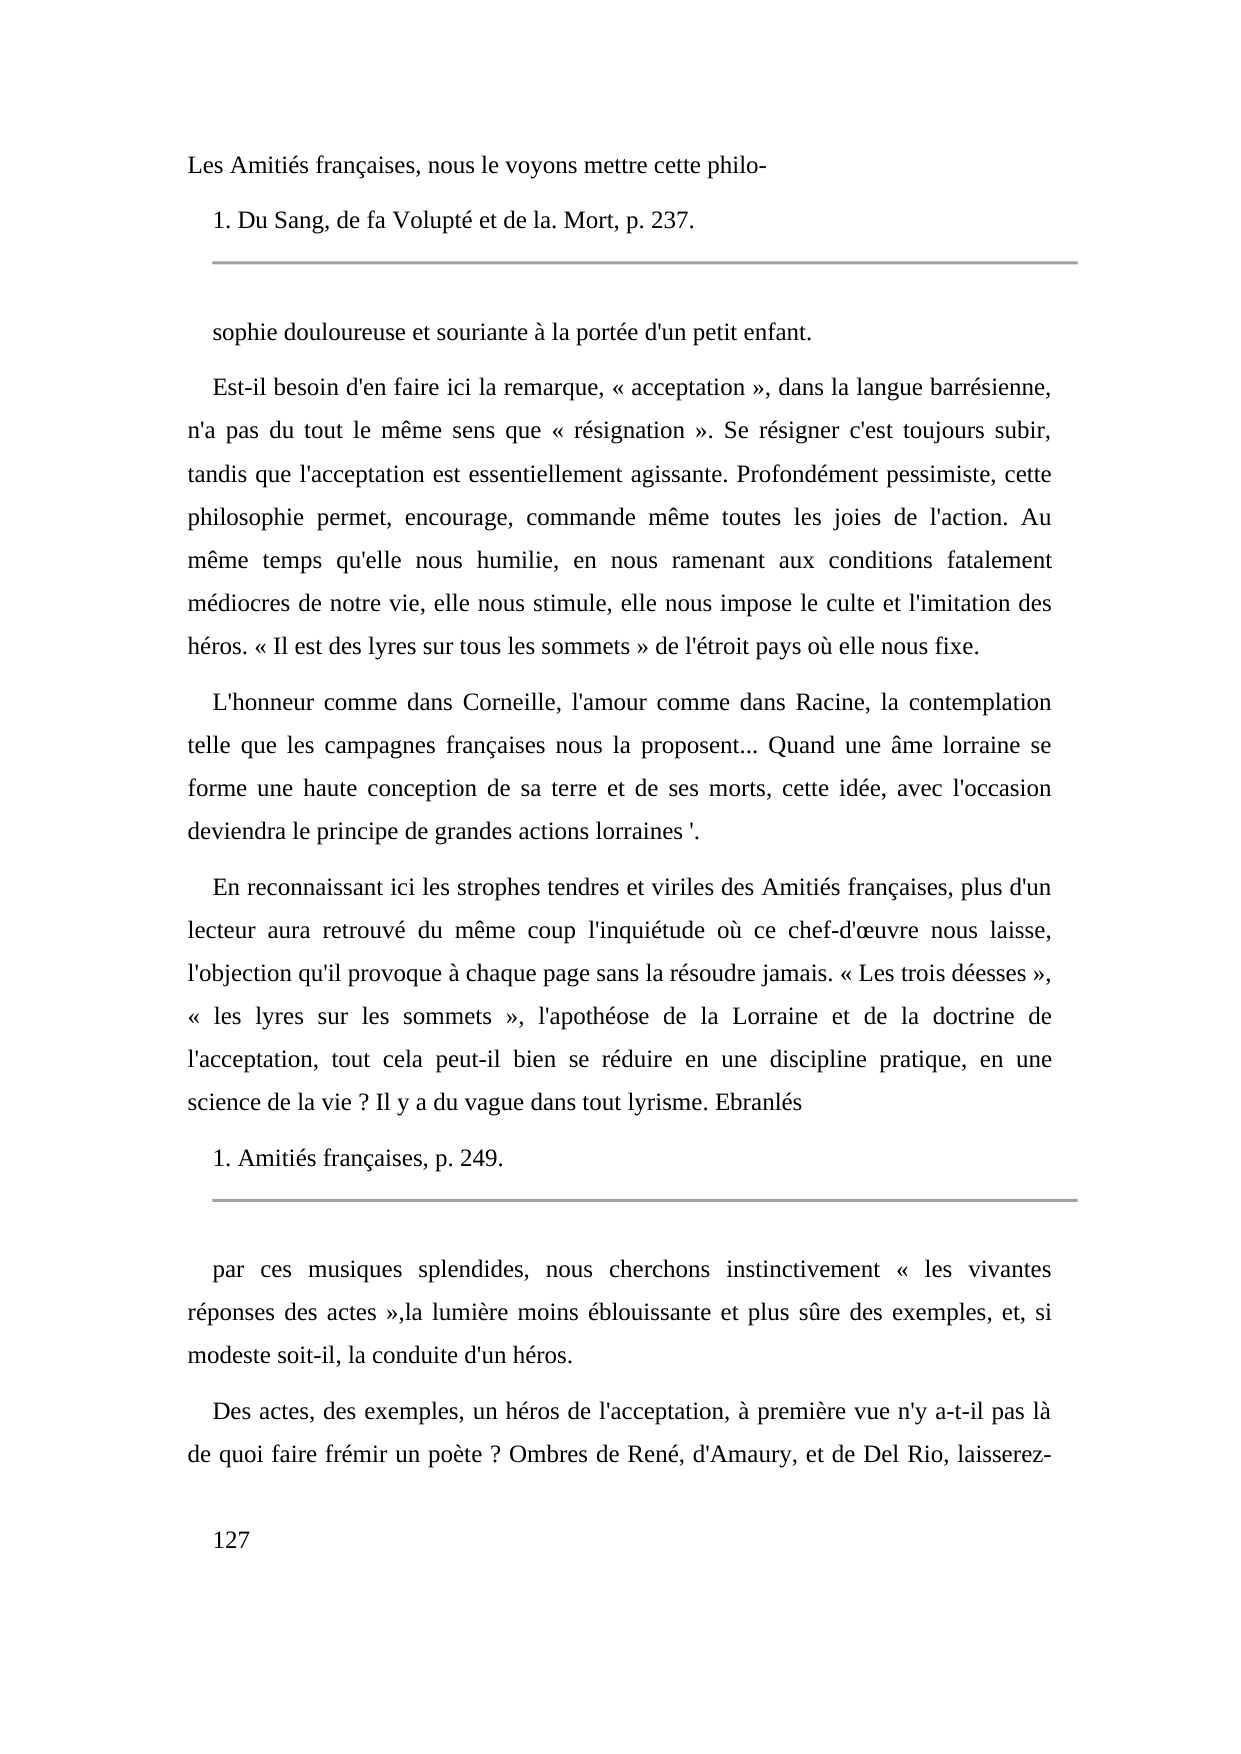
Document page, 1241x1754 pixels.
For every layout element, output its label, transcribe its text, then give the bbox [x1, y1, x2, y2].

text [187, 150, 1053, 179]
text 1. Amitiés françaises, p. 249. [187, 1143, 1053, 1172]
text Est-il besoin d'en faire ici la remarque, « acceptation », dans la langue barrésienne, n'a pas du tout le même sens que « résignation ». Se résigner c'est toujours subir, tandis que l'acceptation est essentiellement agissante. Profondément pessimiste, cette philosophie permet, encourage, commande même toutes les joies de l'action. Au même temps qu'elle nous humilie, en nous ramenant aux conditions fatalement médiocres de notre vie, elle nous stimule, elle nous impose le culte et l'imitation des héros. « Il est des lyres sur tous les sommets » de l'étroit pays où elle nous fixe. [187, 372, 1053, 660]
text sophie douloureuse et souriante à la portée d'un petit enfant. [187, 317, 1053, 346]
text 1. Du Sang, de fa Volupté et de la. Mort, p. 237. [187, 206, 1053, 234]
text par ces musiques splendides, nous cherchons instinctivement « les vivantes réponses des actes »,la lumière moins éblouissante et plus sûre des exemples, et, si modeste soit-il, la conduite d'un héros. [187, 1254, 1053, 1369]
text L'honneur comme dans Corneille, l'amour comme dans Racine, la contemplation telle que les campagnes françaises nous la proposent... Quand une âme lorraine se forme une haute conception de sa terre et de ses morts, cette idée, avec l'occasion deviendra le principe de grandes actions lorraines '. [187, 687, 1053, 845]
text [187, 1396, 1053, 1468]
text En reconnaissant ici les strophes tendres et viriles des Amitiés françaises, plus d'un lecteur aura retrouvé du même coup l'inquiétude où ce chef-d'œuvre nous laisse, l'objection qu'il provoque à chaque page sans la résoudre jamais. « Les trois déesses », « les lyres sur les sommets », l'apothéose de la Lorraine et de la doctrine de l'acceptation, tout cela peut-il bien se réduire en une discipline pratique, en une science de la vie ? Il y a du vague dans tout lyrisme. Ebranlés [187, 872, 1053, 1116]
